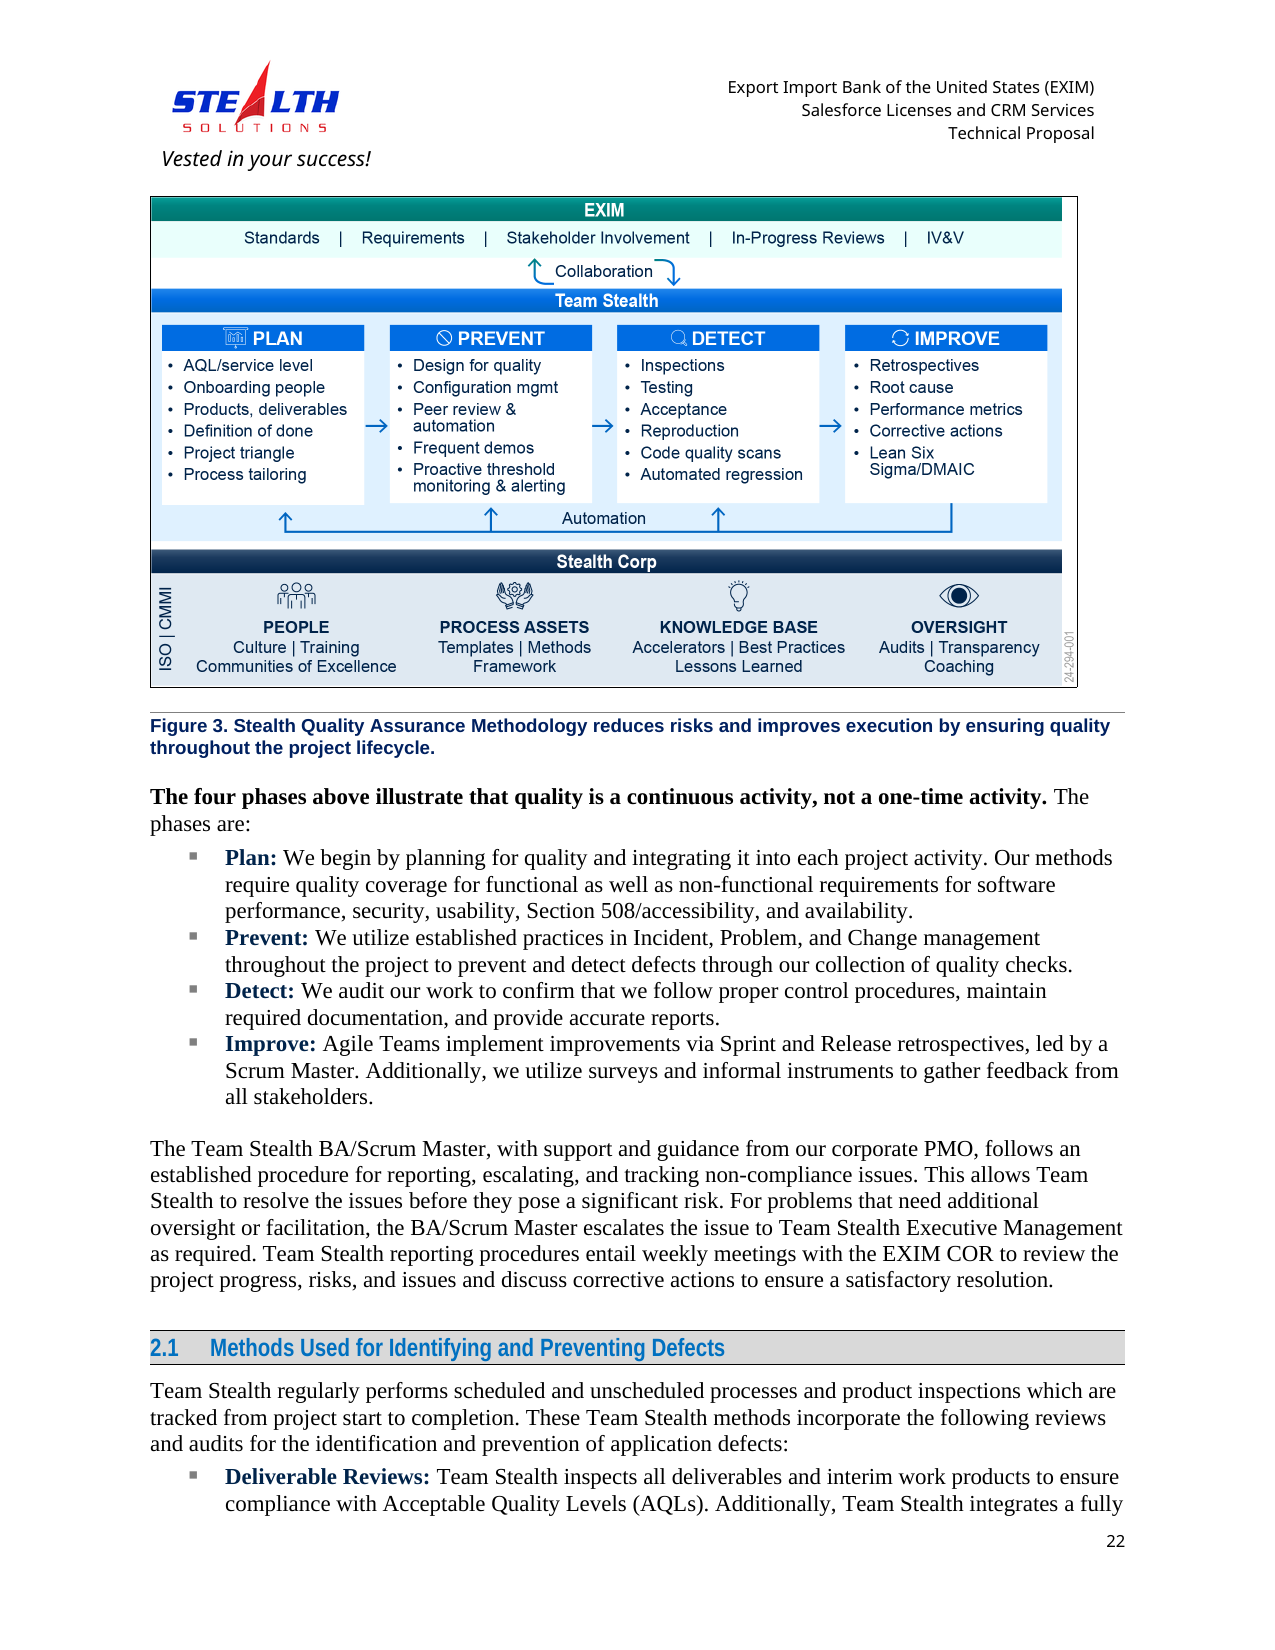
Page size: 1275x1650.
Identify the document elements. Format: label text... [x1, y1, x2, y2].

text Plan: We begin by planning for quality and integrating it into each project activity. Our methods require quality coverage for functional as well as non-functional requirements for software performance, security, usability, Section 508/accessibility, and availability. [187, 844, 1125, 924]
picture [161, 46, 355, 145]
text Improve: Agile Teams implement improvements via Sprint and Release retrospectives, led by a Scrum Master. Additionally, we utilize surveys and informal instruments to gather feedback from all stakeholders. [187, 1030, 1125, 1109]
picture [151, 197, 1077, 687]
text Prevent: We utilize established practices in Incident, Problem, and Change management throughout the project to prevent and detect defects through our collection of quality checks. [187, 924, 1125, 977]
subtitle Methods Used for Identifying and Preventing Defects [150, 1331, 1125, 1364]
text Team Stealth regularly performs scheduled and unscheduled processes and product inspections which are tracked from project start to completion. These Team Stealth methods incorporate the following reviews and audits for the identification and prevention of application defects: [150, 1378, 1125, 1457]
text The Team Stealth BA/Scrum Master, with support and guidance from our corporate PMO, follows an established procedure for reporting, escalating, and tracking non-compliance issues. This allows Team Stealth to resolve the issues before they pose a significant risk. For problems that need additional oversight or facilitation, the BA/Scrum Master escalates the issue to Team Stealth Executive Management as required. Team Stealth reporting procedures entail weekly meetings with the EXIM COR to review the project progress, risks, and issues and discuss corrective actions to ensure a satisfactory resolution. [150, 1134, 1125, 1293]
text The four phases above illustrate that quality is a continuous activity, not a one-time activity. The phases are: [150, 783, 1125, 836]
text Figure 3. Stealth Quality Assurance Methodology reduces risks and improves execution by ensuring quality throughout the project lifecycle. [150, 713, 1125, 758]
text Detect: We audit our work to confirm that we follow proper control procedures, maintain required documentation, and provide accurate reports. [187, 977, 1125, 1030]
